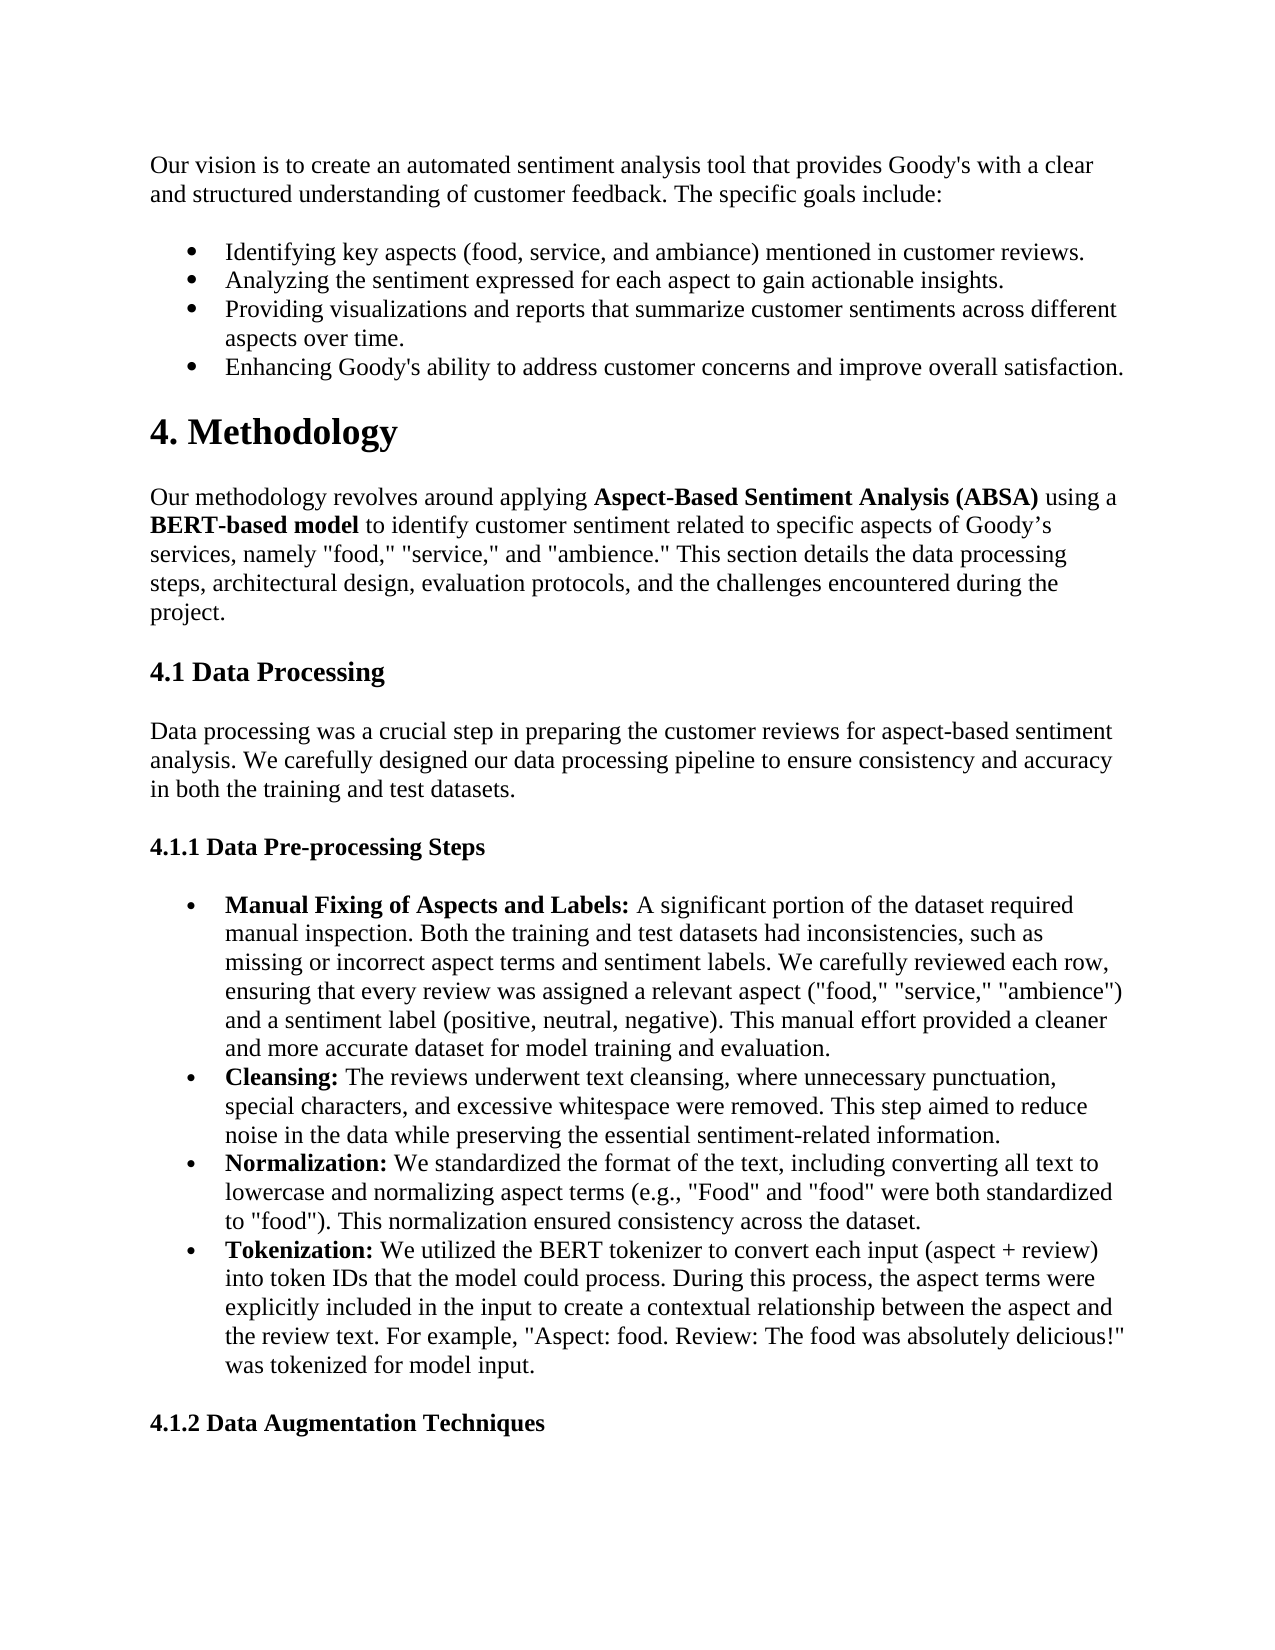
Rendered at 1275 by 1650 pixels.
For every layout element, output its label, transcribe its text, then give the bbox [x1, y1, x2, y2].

text Data processing was a crucial step in preparing the customer reviews for aspect-based sentiment analysis. We carefully designed our data processing pipeline to ensure consistency and accuracy in both the training and test datasets. [150, 716, 1125, 803]
list Manual Fixing of Aspects and Labels: A significant portion of the dataset required manual inspection. Both the training and test datasets had inconsistencies, such as missing or incorrect aspect terms and sentiment labels. We carefully reviewed each row, ensuring that every review was assigned a relevant aspect ("food," "service," "ambience") and a sentiment label (positive, neutral, negative). This manual effort provided a cleaner and more accurate dataset for model training and evaluation. [187, 890, 1125, 1062]
list Tokenization: We utilized the BERT tokenizer to convert each input (aspect + review) into token IDs that the model could process. During this process, the aspect terms were explicitly included in the input to create a contextual relationship between the aspect and the review text. For example, "Aspect: food. Review: The food was absolutely delicious!" was tokenized for model input. [187, 1235, 1125, 1378]
list Cleansing: The reviews underwent text cleansing, where unnecessary punctuation, special characters, and excessive whitespace were removed. This step aimed to reduce noise in the data while preserving the essential sentiment-related information. [187, 1062, 1125, 1148]
list Analyzing the sentiment expressed for each aspect to gain actionable insights. [187, 265, 1125, 294]
list Enhancing Goody's ability to address customer concerns and improve overall satisfaction. [187, 352, 1125, 380]
text Our vision is to create an automated sentiment analysis tool that provides Goody's with a clear and structured understanding of customer feedback. The specific goals include: [150, 150, 1125, 207]
text 4.1.1 Data Pre-processing Steps [150, 832, 1125, 861]
text 4.1.2 Data Augmentation Techniques [150, 1408, 1125, 1436]
text 4.1 Data Processing [150, 655, 1125, 687]
text Our methodology revolves around applying Aspect-Based Sentiment Analysis (ABSA) using a BERT-based model to identify customer sentiment related to specific aspects of Goody’s services, namely "food," "service," and "ambience." This section details the data processing steps, architectural design, evaluation protocols, and the challenges encountered during the project. [150, 482, 1125, 626]
list Providing visualizations and reports that summarize customer sentiments across different aspects over time. [187, 294, 1125, 352]
text 4. Methodology [150, 409, 1125, 453]
list Normalization: We standardized the format of the text, including converting all text to lowercase and normalizing aspect terms (e.g., "Food" and "food" were both standardized to "food"). This normalization ensured consistency across the dataset. [187, 1148, 1125, 1235]
list Identifying key aspects (food, service, and ambiance) mentioned in customer reviews. [187, 237, 1125, 265]
